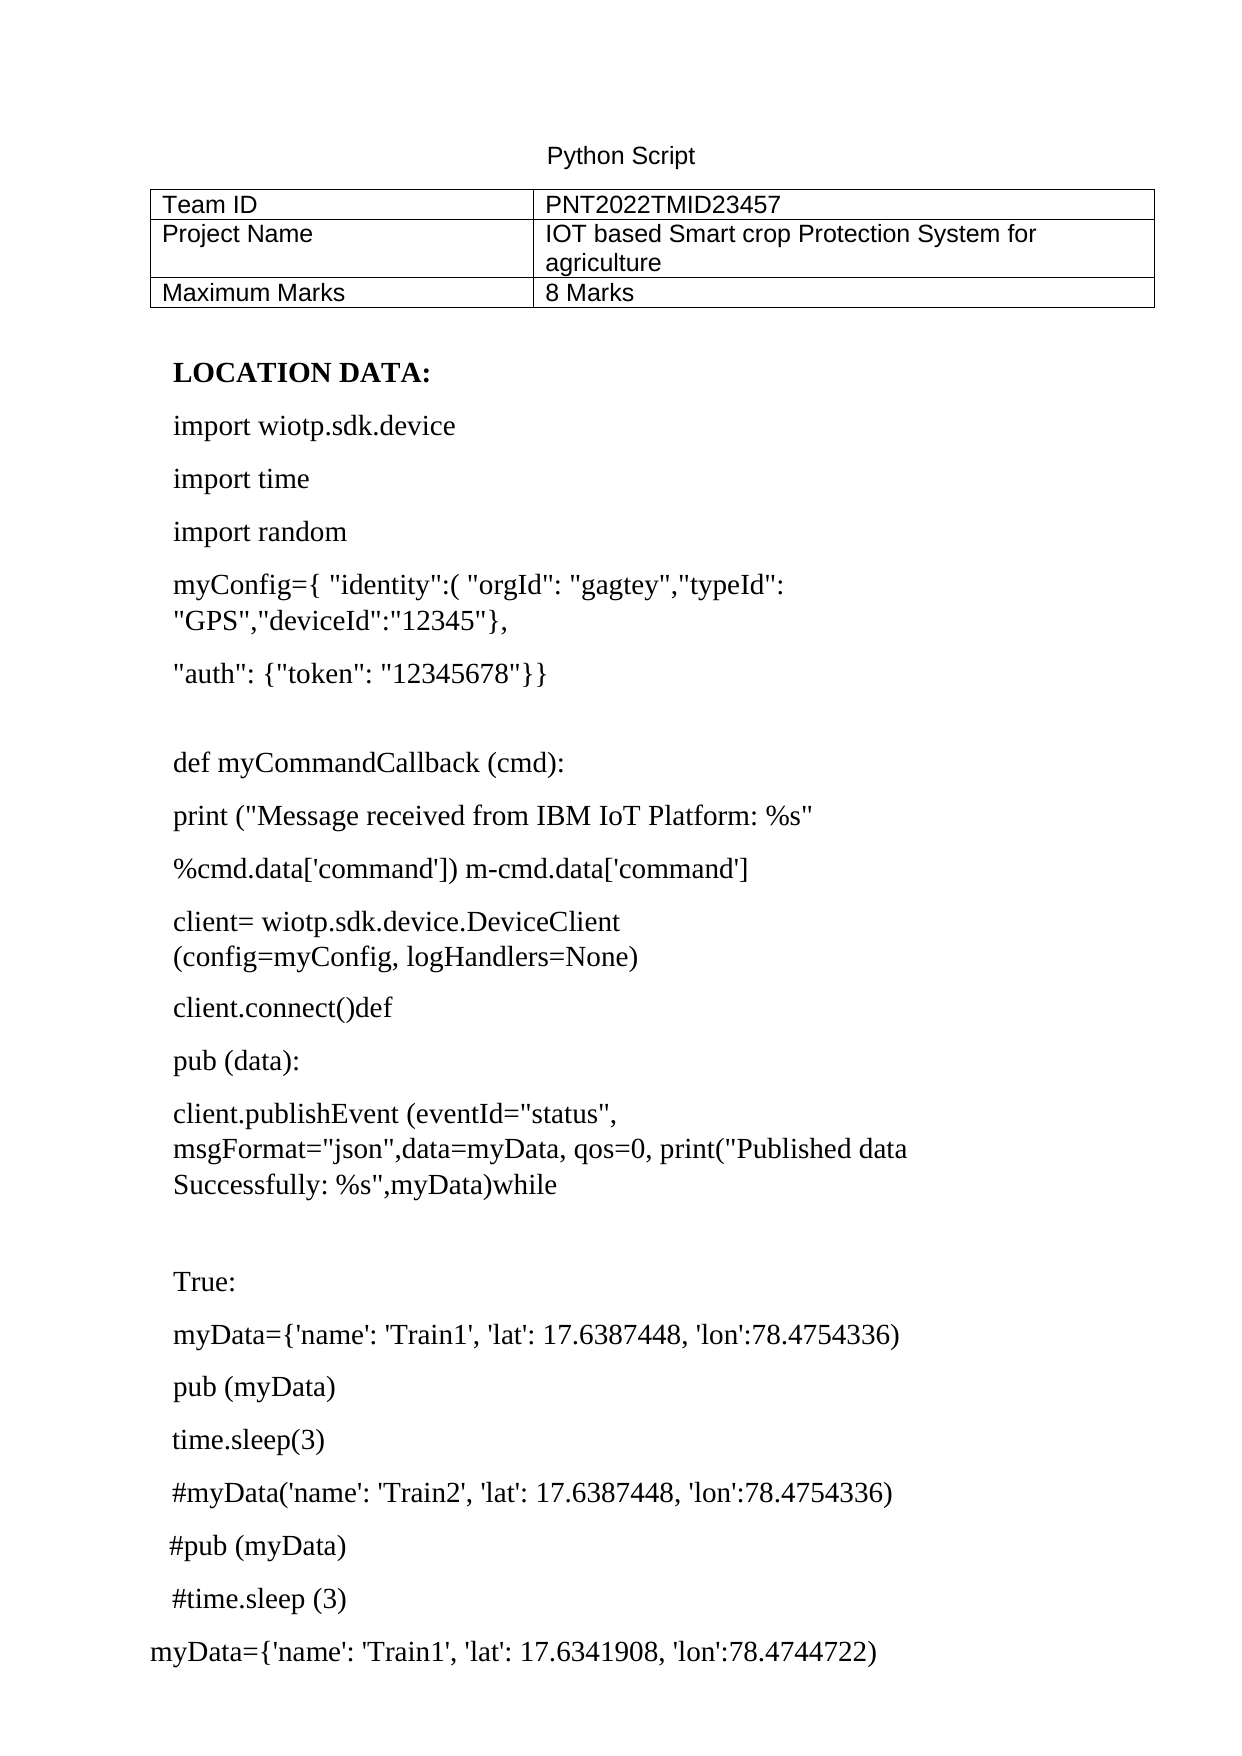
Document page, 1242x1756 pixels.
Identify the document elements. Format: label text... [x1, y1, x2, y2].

table_header Team ID [151, 190, 533, 218]
text client.publishEvent (eventId="status", msgFormat="json",data=myData, qos=0, print("Published data Successfully: %s",myData)while [173, 1096, 933, 1201]
text client.connect()def [173, 990, 1092, 1024]
text pub (data): [173, 1043, 1092, 1076]
table_cell Maximum Marks [151, 278, 533, 307]
text True: [173, 1264, 1092, 1297]
text time.sleep(3) [150, 1422, 1092, 1456]
text Python Script [150, 141, 1092, 170]
text import random [173, 514, 1092, 547]
text import wiotp.sdk.device [173, 408, 1092, 442]
table_cell IOT based Smart crop Protection System for agriculture [534, 220, 1154, 277]
text print ("Message received from IBM IoT Platform: %s" [173, 798, 1092, 832]
text myConfig={ "identity":( "orgId": "gagtey","typeId": "GPS","deviceId":"12345"}, [173, 567, 1092, 636]
text #pub (myData) [150, 1528, 1092, 1562]
table_cell 8 Marks [534, 278, 1154, 307]
text #time.sleep (3) [150, 1581, 1092, 1614]
table_cell Project Name [151, 220, 533, 277]
text myData={'name': 'Train1', 'lat': 17.6341908, 'lon':78.4744722) [150, 1634, 1092, 1667]
text client= wiotp.sdk.device.DeviceClient (config=myConfig, logHandlers=None) [173, 904, 764, 972]
text #myData('name': 'Train2', 'lat': 17.6387448, 'lon':78.4754336) [150, 1475, 1092, 1509]
text %cmd.data['command']) m-cmd.data['command'] [173, 851, 1092, 884]
text import time [173, 461, 1092, 495]
text myData={'name': 'Train1', 'lat': 17.6387448, 'lon':78.4754336) [173, 1317, 1092, 1350]
text "auth": {"token": "12345678"}} [150, 656, 1092, 689]
text pub (myData) [173, 1369, 1092, 1403]
text LOCATION DATA: [173, 356, 1092, 389]
text def myCommandCallback (cmd): [173, 745, 1092, 779]
table_header PNT2022TMID23457 [534, 190, 1154, 218]
